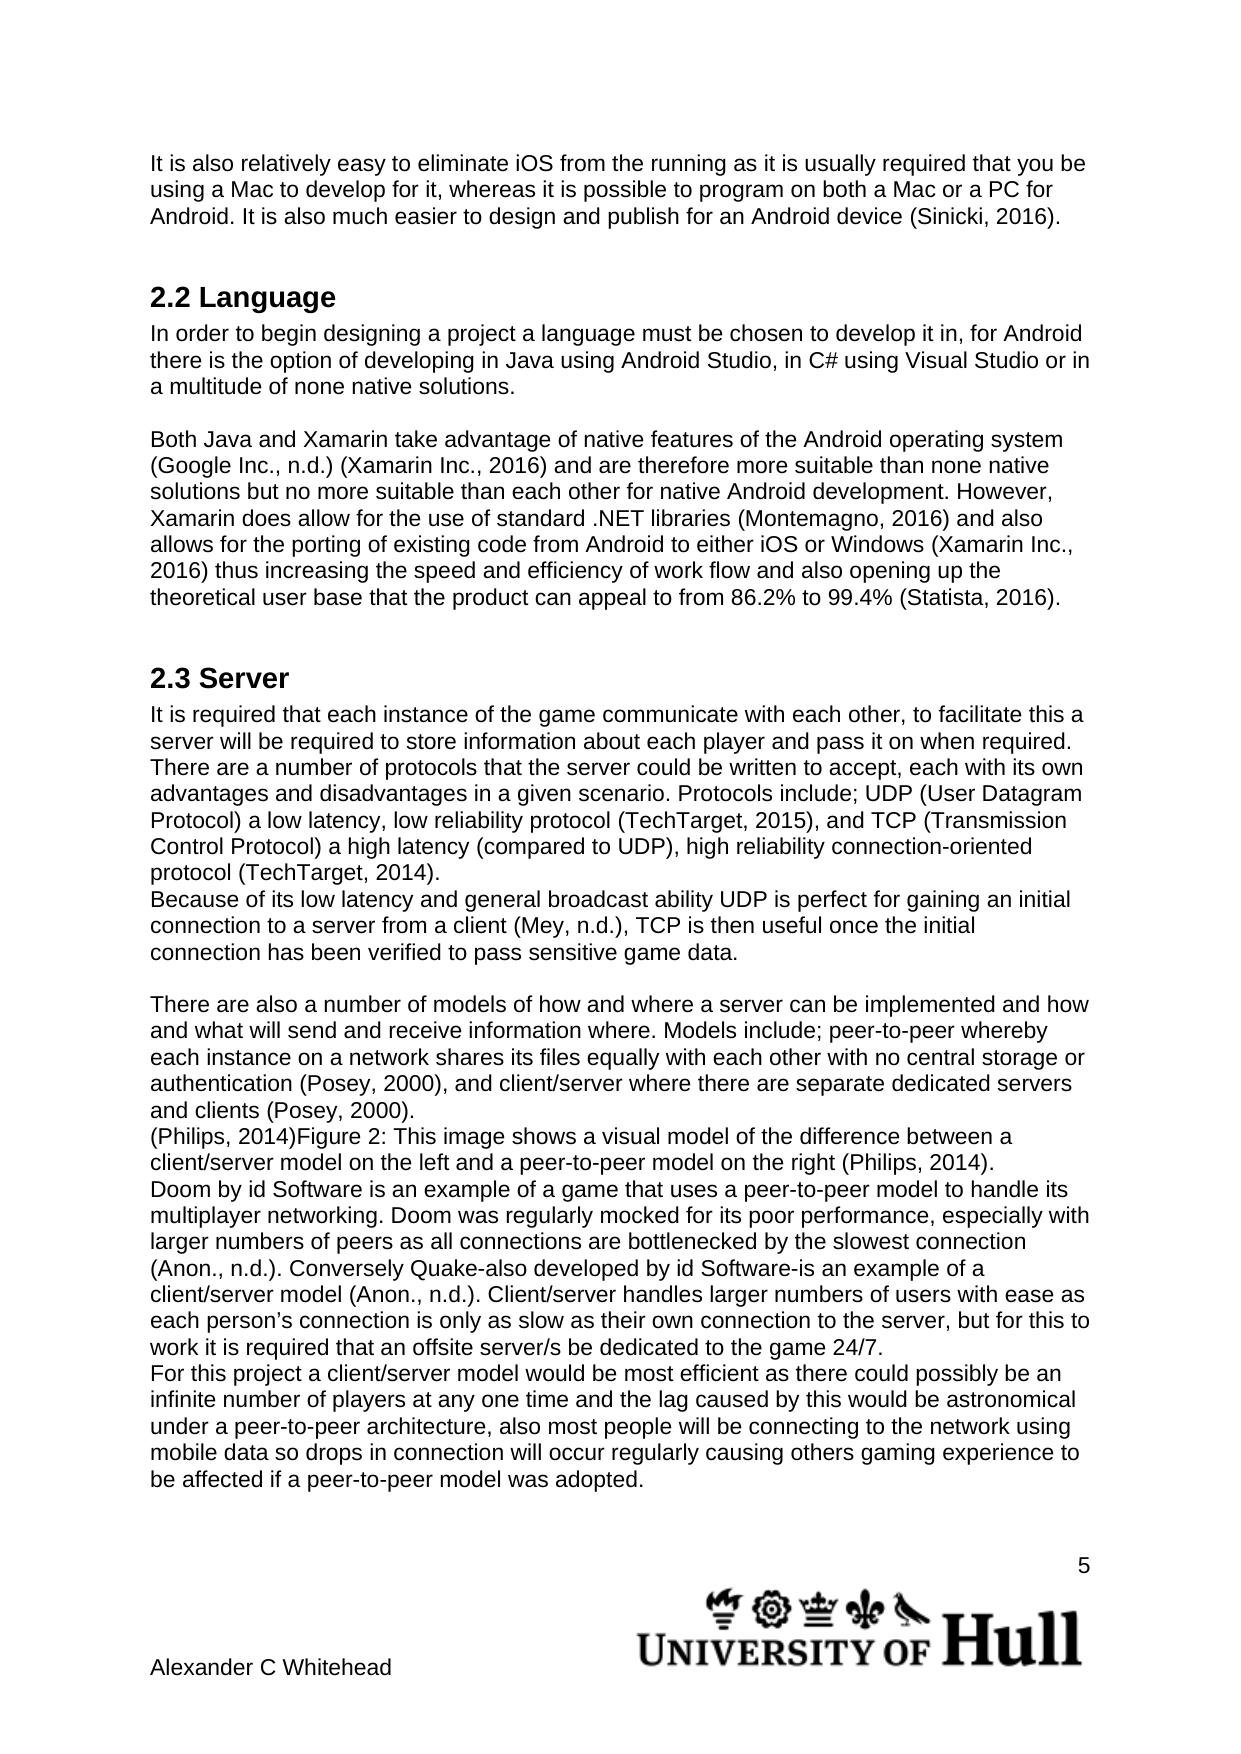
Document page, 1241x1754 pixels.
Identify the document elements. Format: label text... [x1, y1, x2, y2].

text Both Java and Xamarin take advantage of native features of the Android operating system and are therefore more suitable than none native solutions but no more suitable than each other for native Android development. However, Xamarin does allow for the use of standard .NET libraries and also allows for the porting of existing code from Android to either iOS or Windows thus increasing the speed and efficiency of work flow and also opening up the theoretical user base that the product can appeal to from 86.2% to 99.4% . [150, 426, 1090, 610]
text For this project a client/server model would be most efficient as there could possibly be an infinite number of players at any one time and the lag caused by this would be astronomical under a peer-to-peer architecture, also most people will be connecting to the network using mobile data so drops in connection will occur regularly causing others gaming experience to be affected if a peer-to-peer model was adopted. [150, 1360, 1090, 1492]
text Because of its low latency and general broadcast ability UDP is perfect for gaining an initial connection to a server from a client , TCP is then useful once the initial connection has been verified to pass sensitive game data. [150, 886, 1090, 965]
subtitle Server [150, 661, 1090, 695]
text It is required that each instance of the game communicate with each other, to facilitate this a server will be required to store information about each player and pass it on when required. [150, 701, 1090, 754]
text Figure 2: This image shows a visual model of the difference between a client/server model on the left and a peer-to-peer model on the right . [150, 1123, 1090, 1176]
picture [630, 1578, 1091, 1676]
text In order to begin designing a project a language must be chosen to develop it in, for Android there is the option of developing in Java using Android Studio, in C# using Visual Studio or in a multitude of none native solutions. [150, 320, 1090, 399]
text Doom by id Software is an example of a game that uses a peer-to-peer model to handle its multiplayer networking. Doom was regularly mocked for its poor performance, especially with larger numbers of peers as all connections are bottlenecked by the slowest connection . Conversely Quake-also developed by id Software-is an example of a client/server model . Client/server handles larger numbers of users with ease as each person’s connection is only as slow as their own connection to the server, but for this to work it is required that an offsite server/s be dedicated to the game 24/7. [150, 1176, 1090, 1360]
text There are a number of protocols that the server could be written to accept, each with its own advantages and disadvantages in a given scenario. Protocols include; UDP (User Datagram Protocol) a low latency, low reliability protocol , and TCP (Transmission Control Protocol) a high latency (compared to UDP), high reliability connection-oriented protocol . [150, 754, 1090, 886]
text It is also relatively easy to eliminate iOS from the running as it is usually required that you be using a Mac to develop for it, whereas it is possible to program on both a Mac or a PC for Android. It is also much easier to design and publish for an Android device . [150, 150, 1090, 229]
subtitle Language [150, 280, 1090, 314]
text There are also a number of models of how and where a server can be implemented and how and what will send and receive information where. Models include; peer-to-peer whereby each instance on a network shares its files equally with each other with no central storage or authentication , and client/server where there are separate dedicated servers and clients . [150, 991, 1090, 1123]
